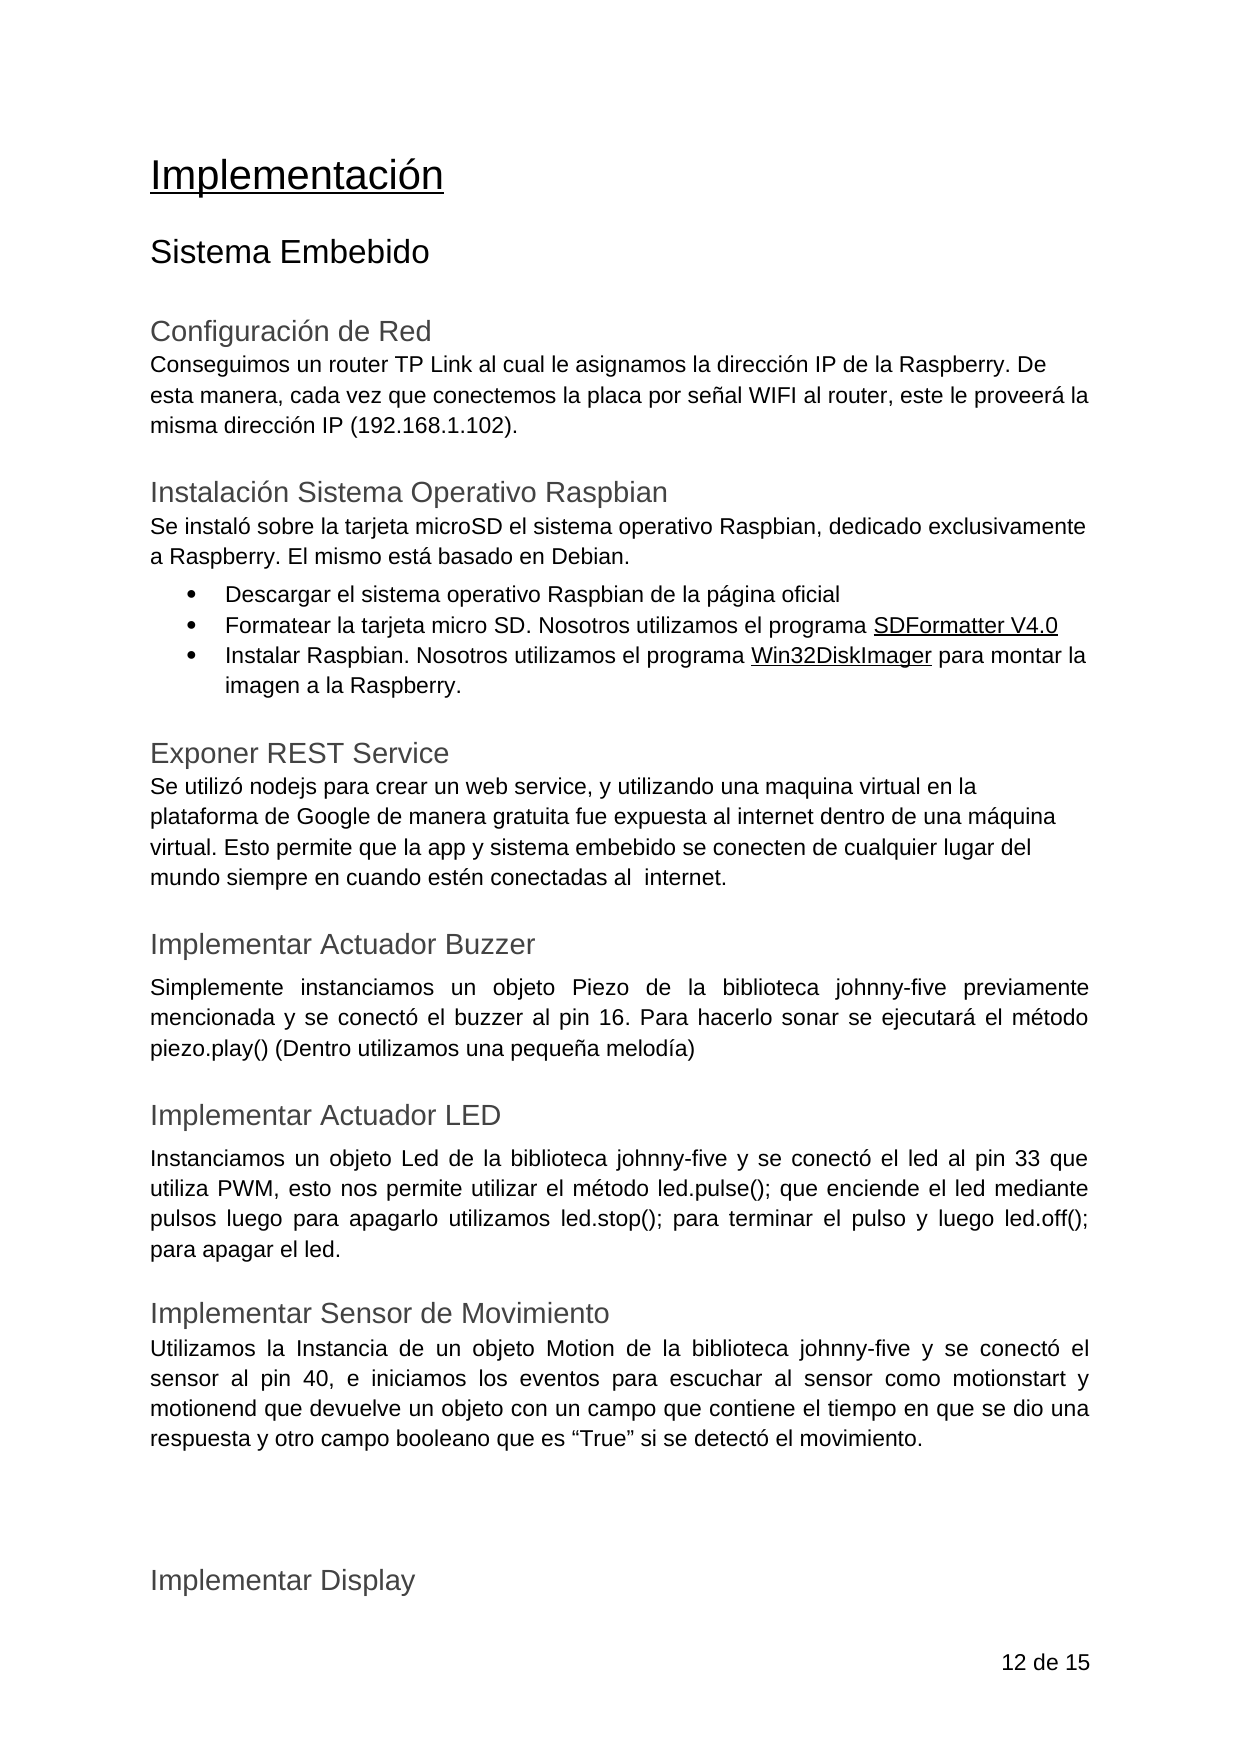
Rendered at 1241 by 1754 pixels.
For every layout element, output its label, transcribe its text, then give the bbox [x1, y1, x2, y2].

subtitle Implementar Actuador Buzzer [150, 927, 1090, 961]
text Instanciamos un objeto Led de la biblioteca johnny-five y se conectó el led al pin 33 que utiliza PWM, esto nos permite utilizar el método led.pulse(); que enciende el led mediante pulsos luego para apagarlo utilizamos led.stop(); para terminar el pulso y luego led.off(); para apagar el led. [150, 1145, 1090, 1262]
text Implementación [150, 150, 1090, 228]
subtitle Exponer REST Service Se utilizó nodejs para crear un web service, y utilizando una maquina virtual en la plataforma de Google de manera gratuita fue expuesta al internet dentro de una máquina virtual. Esto permite que la app y sistema embebido se conecten de cualquier lugar del mundo siempre en cuando estén conectadas al internet. [150, 736, 1090, 890]
text Sistema Embebido Configuración de Red Conseguimos un router TP Link al cual le asignamos la dirección IP de la Raspberry. De esta manera, cada vez que conectemos la placa por señal WIFI al router, este le proveerá la misma dirección IP (192.168.1.102). [150, 232, 1090, 438]
list Formatear la tarjeta micro SD. Nosotros utilizamos el programa SDFormatter V4.0 [187, 612, 1090, 638]
list Descargar el sistema operativo Raspbian de la página oficial [187, 581, 1090, 608]
text Implementar Sensor de Movimiento [150, 1296, 1090, 1329]
list Instalar Raspbian. Nosotros utilizamos el programa Win32DiskImager para montar la imagen a la Raspberry. [187, 642, 1090, 698]
text Simplemente instanciamos un objeto Piezo de la biblioteca johnny-five previamente mencionada y se conectó el buzzer al pin 16. Para hacerlo sonar se ejecutará el método piezo.play() (Dentro utilizamos una pequeña melodía) [150, 974, 1090, 1061]
subtitle Instalación Sistema Operativo Raspbian Se instaló sobre la tarjeta microSD el sistema operativo Raspbian, dedicado exclusivamente a Raspberry. El mismo está basado en Debian. [150, 475, 1090, 569]
subtitle Implementar Actuador LED [150, 1098, 1090, 1132]
text Utilizamos la Instancia de un objeto Motion de la biblioteca johnny-five y se conectó el sensor al pin 40, e iniciamos los eventos para escuchar al sensor como motionstart y motionend que devuelve un objeto con un campo que contiene el tiempo en que se dio una respuesta y otro campo booleano que es “True” si se detectó el movimiento. [150, 1334, 1090, 1451]
text Implementar Display [150, 1563, 1090, 1596]
